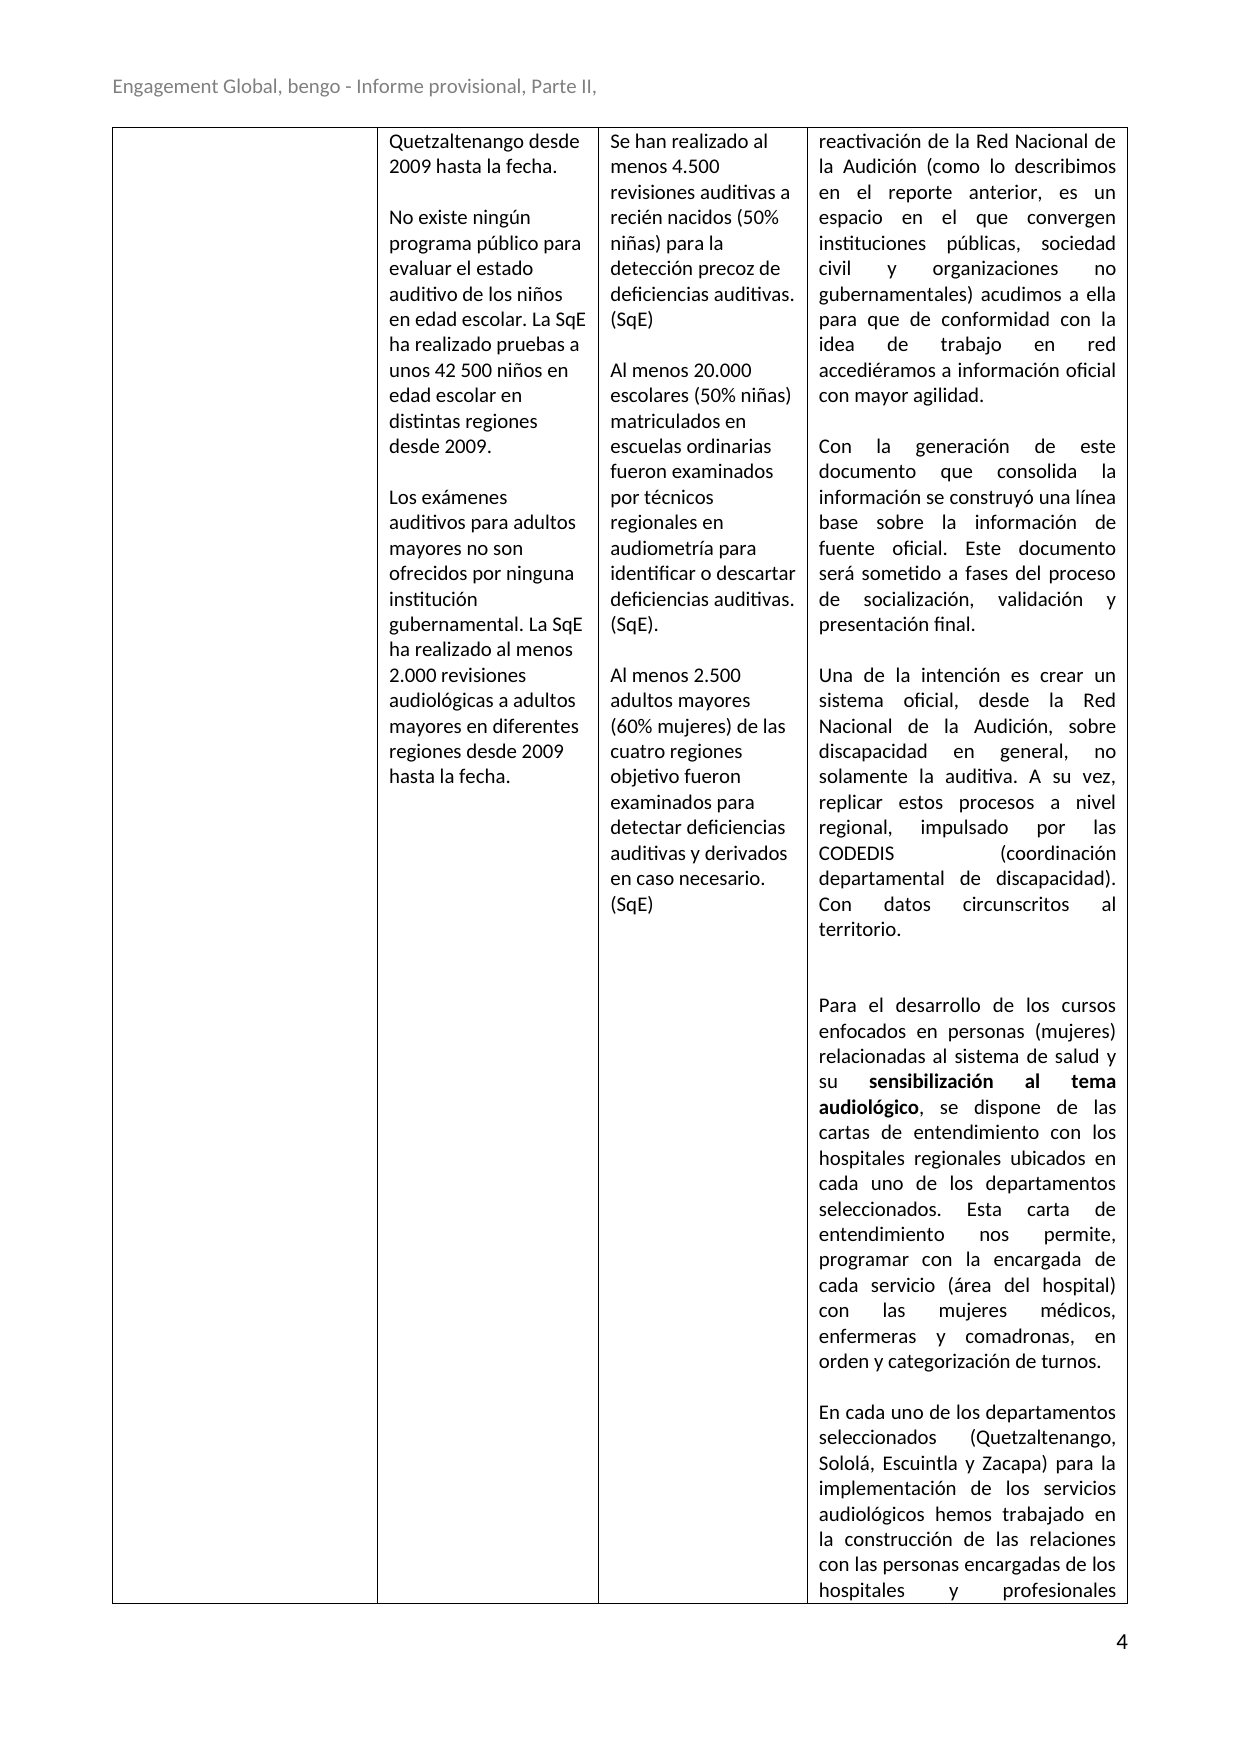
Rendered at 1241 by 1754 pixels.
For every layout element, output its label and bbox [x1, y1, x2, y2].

table_cell [113, 128, 377, 1602]
table_cell [808, 128, 1127, 1602]
table_cell [599, 128, 807, 1602]
table_cell [378, 128, 598, 1602]
